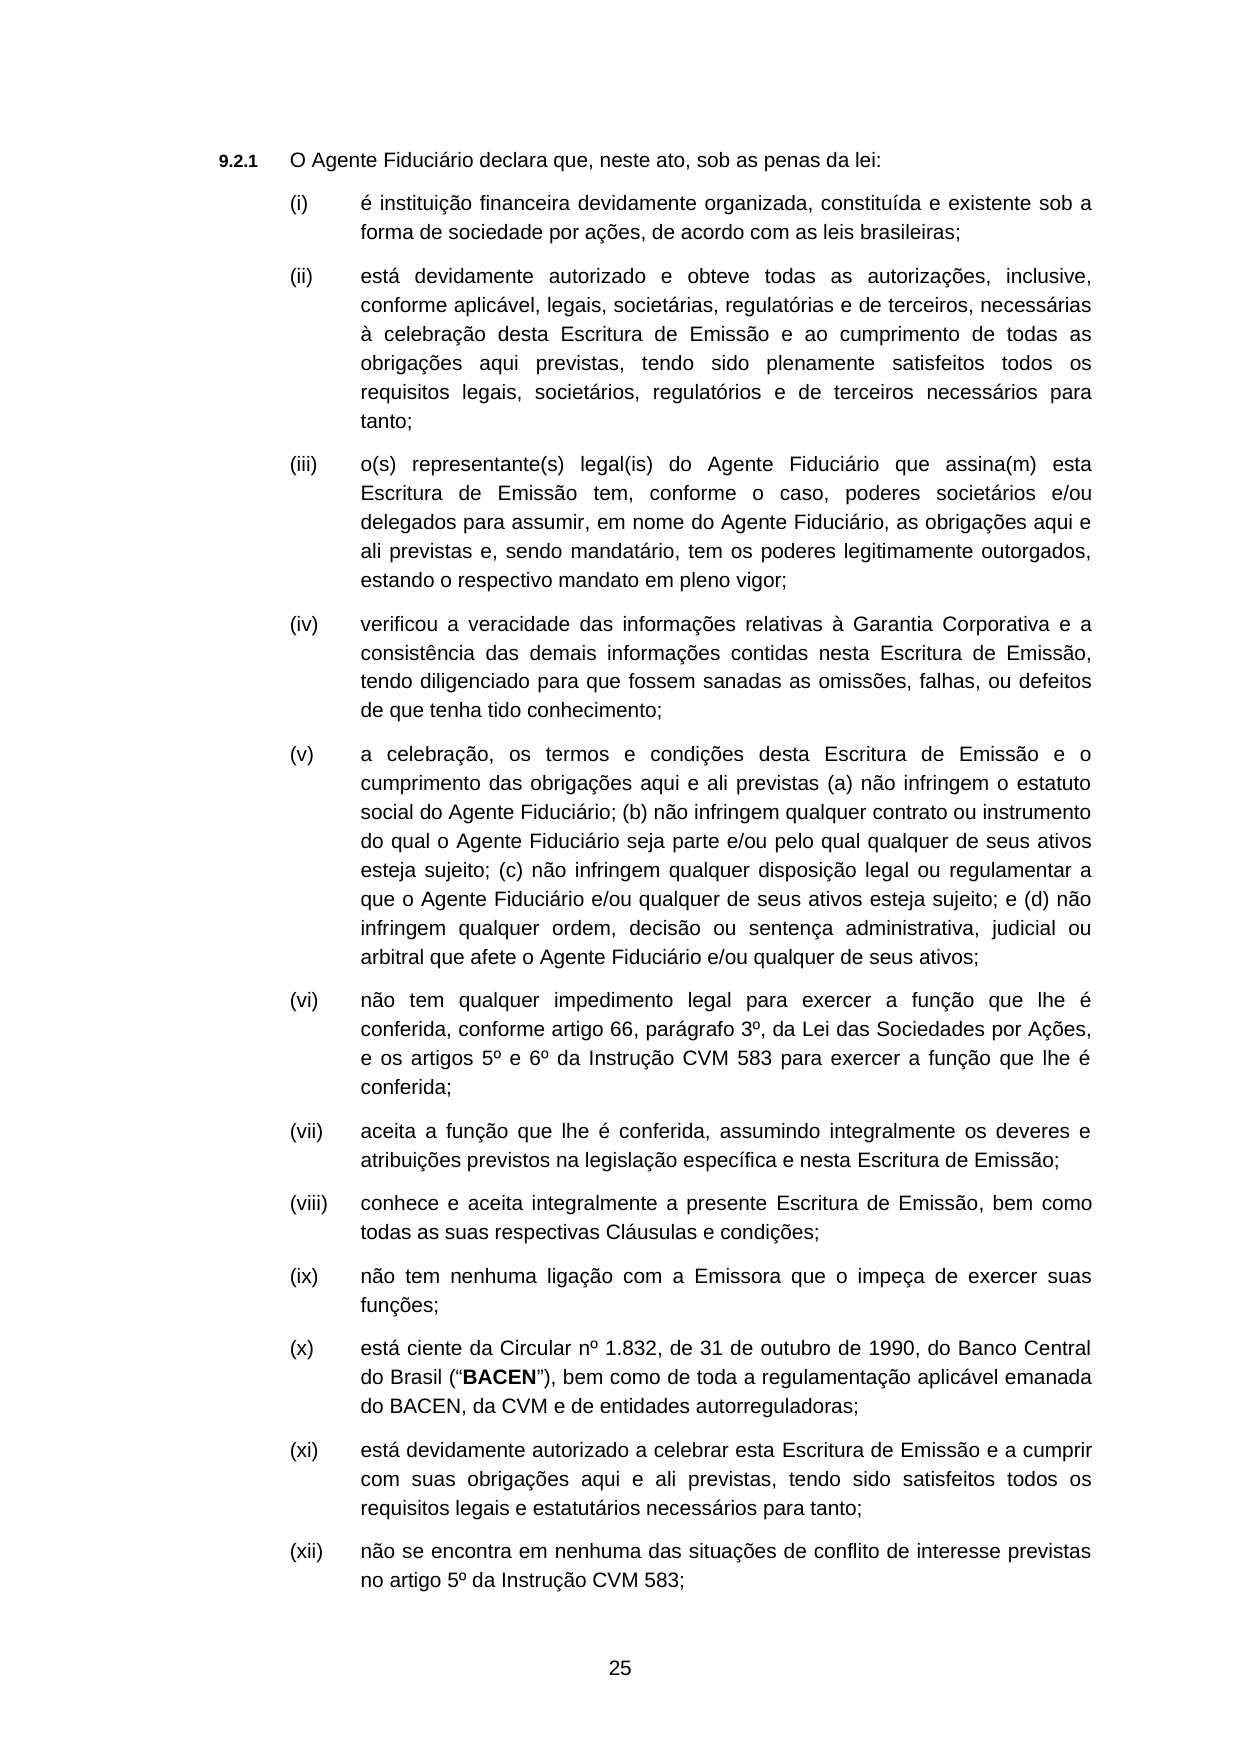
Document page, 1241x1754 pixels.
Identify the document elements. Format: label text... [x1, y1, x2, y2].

text aceita a função que lhe é conferida, assumindo integralmente os deveres e atribuições previstos na legislação específica e nesta Escritura de Emissão; [289, 1118, 1092, 1171]
text está devidamente autorizado e obteve todas as autorizações, inclusive, conforme aplicável, legais, societárias, regulatórias e de terceiros, necessárias à celebração desta Escritura de Emissão e ao cumprimento de todas as obrigações aqui previstas, tendo sido plenamente satisfeitos todos os requisitos legais, societários, regulatórios e de terceiros necessários para tanto; [289, 264, 1092, 432]
text o(s) representante(s) legal(is) do Agente Fiduciário que assina(m) esta Escritura de Emissão tem, conforme o caso, poderes societários e/ou delegados para assumir, em nome do Agente Fiduciário, as obrigações aqui e ali previstas e, sendo mandatário, tem os poderes legitimamente outorgados, estando o respectivo mandato em pleno vigor; [289, 452, 1092, 592]
text a celebração, os termos e condições desta Escritura de Emissão e o cumprimento das obrigações aqui e ali previstas (a) não infringem o estatuto social do Agente Fiduciário; (b) não infringem qualquer contrato ou instrumento do qual o Agente Fiduciário seja parte e/ou pelo qual qualquer de seus ativos esteja sujeito; (c) não infringem qualquer disposição legal ou regulamentar a que o Agente Fiduciário e/ou qualquer de seus ativos esteja sujeito; e (d) não infringem qualquer ordem, decisão ou sentença administrativa, judicial ou arbitral que afete o Agente Fiduciário e/ou qualquer de seus ativos; [289, 742, 1092, 968]
text não tem nenhuma ligação com a Emissora que o impeça de exercer suas funções; [289, 1263, 1092, 1316]
text não tem qualquer impedimento legal para exercer a função que lhe é conferida, conforme artigo 66, parágrafo 3º, da Lei das Sociedades por Ações, e os artigos 5º e 6º da Instrução CVM 583 para exercer a função que lhe é conferida; [289, 988, 1092, 1099]
text conhece e aceita integralmente a presente Escritura de Emissão, bem como todas as suas respectivas Cláusulas e condições; [289, 1191, 1092, 1244]
text está devidamente autorizado a celebrar esta Escritura de Emissão e a cumprir com suas obrigações aqui e ali previstas, tendo sido satisfeitos todos os requisitos legais e estatutários necessários para tanto; [289, 1437, 1092, 1519]
text não se encontra em nenhuma das situações de conflito de interesse previstas no artigo 5º da Instrução CVM 583; [289, 1539, 1092, 1592]
text é instituição financeira devidamente organizada, constituída e existente sob a forma de sociedade por ações, de acordo com as leis brasileiras; [289, 191, 1092, 244]
text está ciente da Circular nº 1.832, de 31 de outubro de 1990, do Banco Central do Brasil (“BACEN”), bem como de toda a regulamentação aplicável emanada do BACEN, da CVM e de entidades autorreguladoras; [289, 1336, 1092, 1418]
text O Agente Fiduciário declara que, neste ato, sob as penas da lei: [218, 148, 1092, 172]
text verificou a veracidade das informações relativas à Garantia Corporativa e a consistência das demais informações contidas nesta Escritura de Emissão, tendo diligenciado para que fossem sanadas as omissões, falhas, ou defeitos de que tenha tido conhecimento; [289, 611, 1092, 722]
